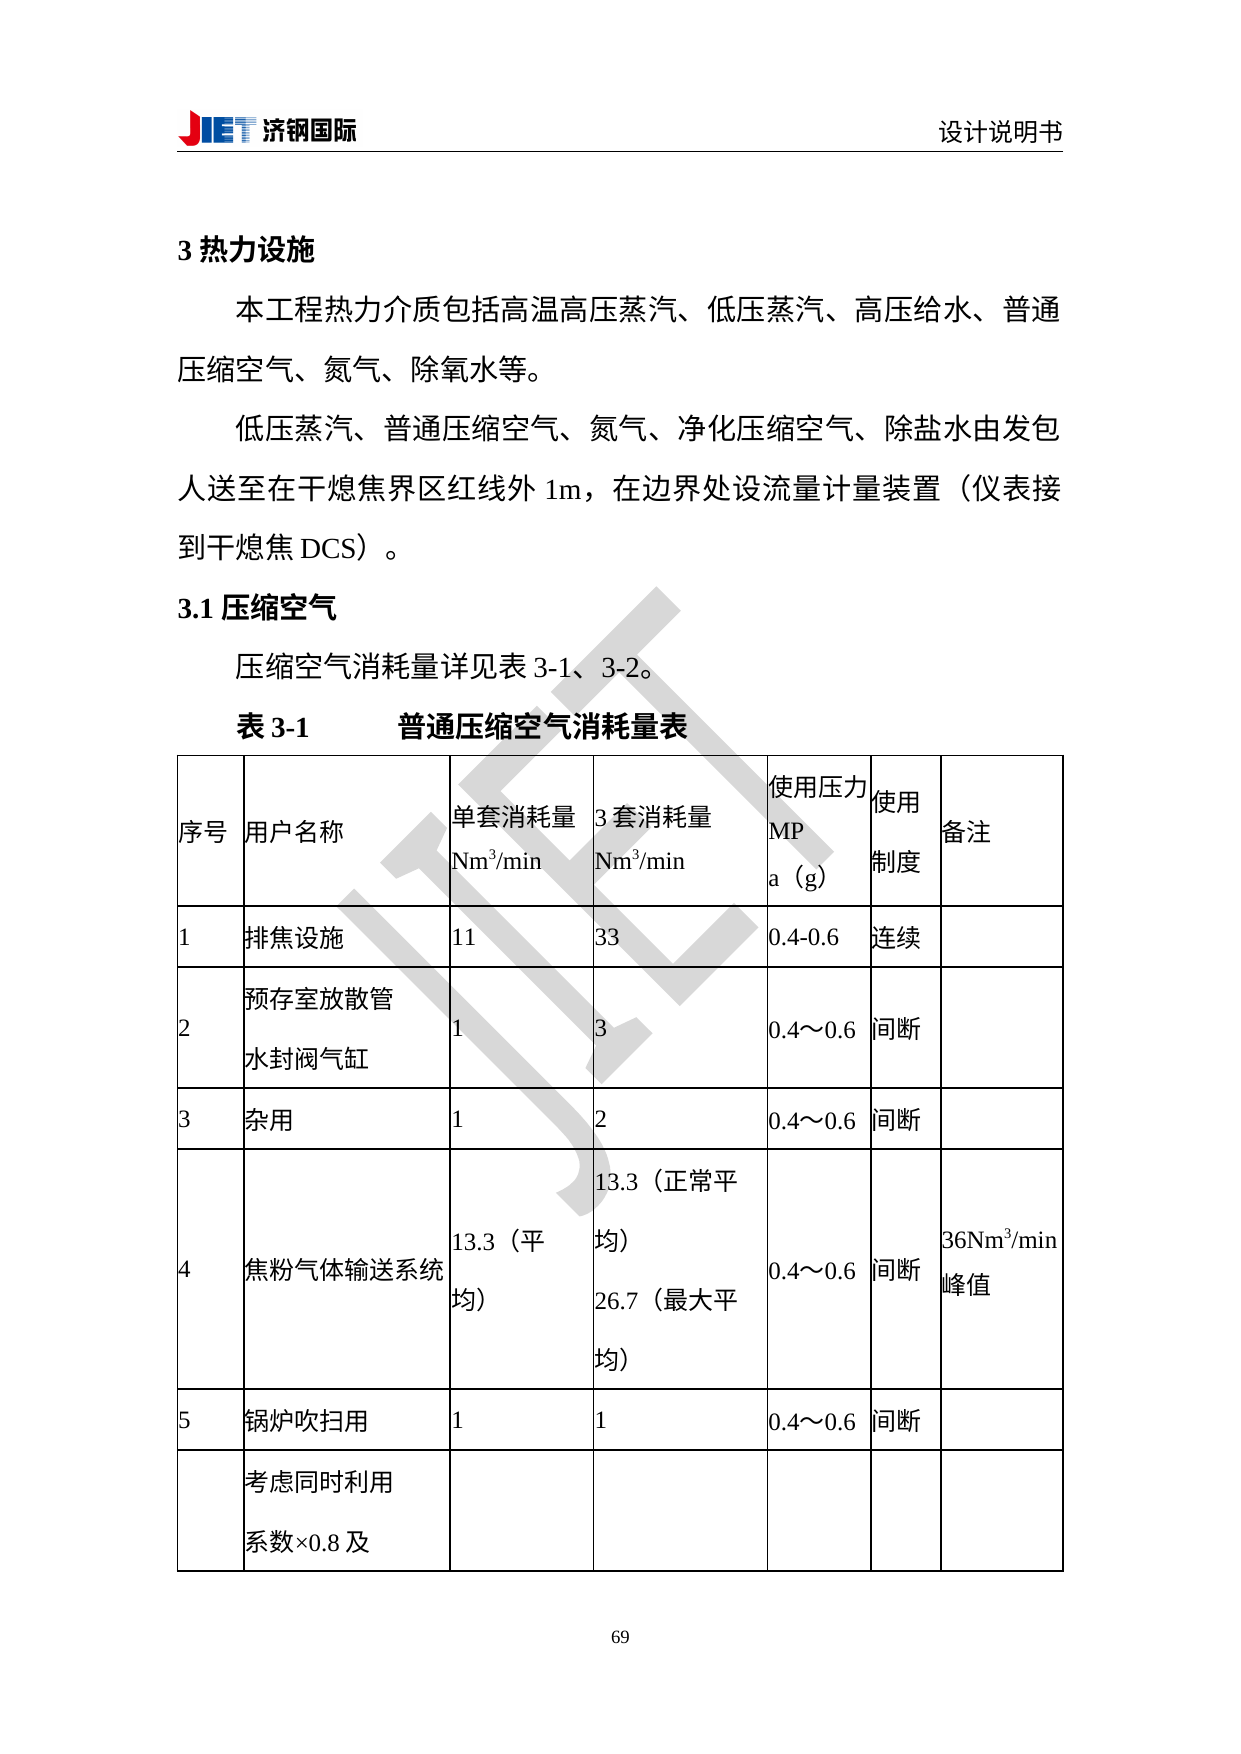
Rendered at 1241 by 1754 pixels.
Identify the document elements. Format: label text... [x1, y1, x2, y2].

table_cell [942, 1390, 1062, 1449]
text 表3-1 普通压缩空气消耗量表 [177, 695, 1063, 754]
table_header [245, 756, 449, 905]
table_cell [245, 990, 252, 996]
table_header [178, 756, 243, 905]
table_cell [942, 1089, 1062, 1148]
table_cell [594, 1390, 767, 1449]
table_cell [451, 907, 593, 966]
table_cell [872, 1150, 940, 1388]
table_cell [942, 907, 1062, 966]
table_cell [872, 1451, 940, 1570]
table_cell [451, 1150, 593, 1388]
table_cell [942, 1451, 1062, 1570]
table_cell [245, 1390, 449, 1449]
subtitle 3 热力设施 [177, 218, 1063, 278]
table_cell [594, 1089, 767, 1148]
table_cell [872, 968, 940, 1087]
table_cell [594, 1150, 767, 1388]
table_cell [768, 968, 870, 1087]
picture [177, 109, 363, 147]
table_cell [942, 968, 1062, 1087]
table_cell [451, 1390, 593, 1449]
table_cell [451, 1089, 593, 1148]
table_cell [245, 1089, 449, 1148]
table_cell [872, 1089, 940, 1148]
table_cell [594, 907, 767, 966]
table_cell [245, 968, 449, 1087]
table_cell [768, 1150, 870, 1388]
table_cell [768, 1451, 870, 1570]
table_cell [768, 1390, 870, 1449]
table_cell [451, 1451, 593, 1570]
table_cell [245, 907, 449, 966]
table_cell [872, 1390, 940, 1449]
subtitle 3.1 压缩空气 [177, 576, 1063, 635]
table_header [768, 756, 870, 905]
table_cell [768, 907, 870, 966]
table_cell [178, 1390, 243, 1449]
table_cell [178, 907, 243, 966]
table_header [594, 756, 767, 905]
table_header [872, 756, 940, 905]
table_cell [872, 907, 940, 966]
text 低压蒸汽、普通压缩空气、氮气、净化压缩空气、除盐水由发包人送至在干熄焦界区红线外1m，在边界处设流量计量装置（仪表接到干熄焦DCS）。 [177, 397, 1063, 576]
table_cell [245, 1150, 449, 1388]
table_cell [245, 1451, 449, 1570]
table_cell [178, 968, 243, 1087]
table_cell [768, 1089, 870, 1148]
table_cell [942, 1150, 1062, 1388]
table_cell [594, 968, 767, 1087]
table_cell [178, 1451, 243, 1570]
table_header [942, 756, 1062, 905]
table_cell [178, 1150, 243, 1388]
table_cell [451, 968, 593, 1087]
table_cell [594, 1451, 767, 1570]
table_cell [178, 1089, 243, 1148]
text 压缩空气消耗量详见表3-1、3-2。 [177, 635, 1063, 695]
text 本工程热力介质包括高温高压蒸汽、低压蒸汽、高压给水、普通压缩空气、氮气、除氧水等。 [177, 278, 1063, 397]
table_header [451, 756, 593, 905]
